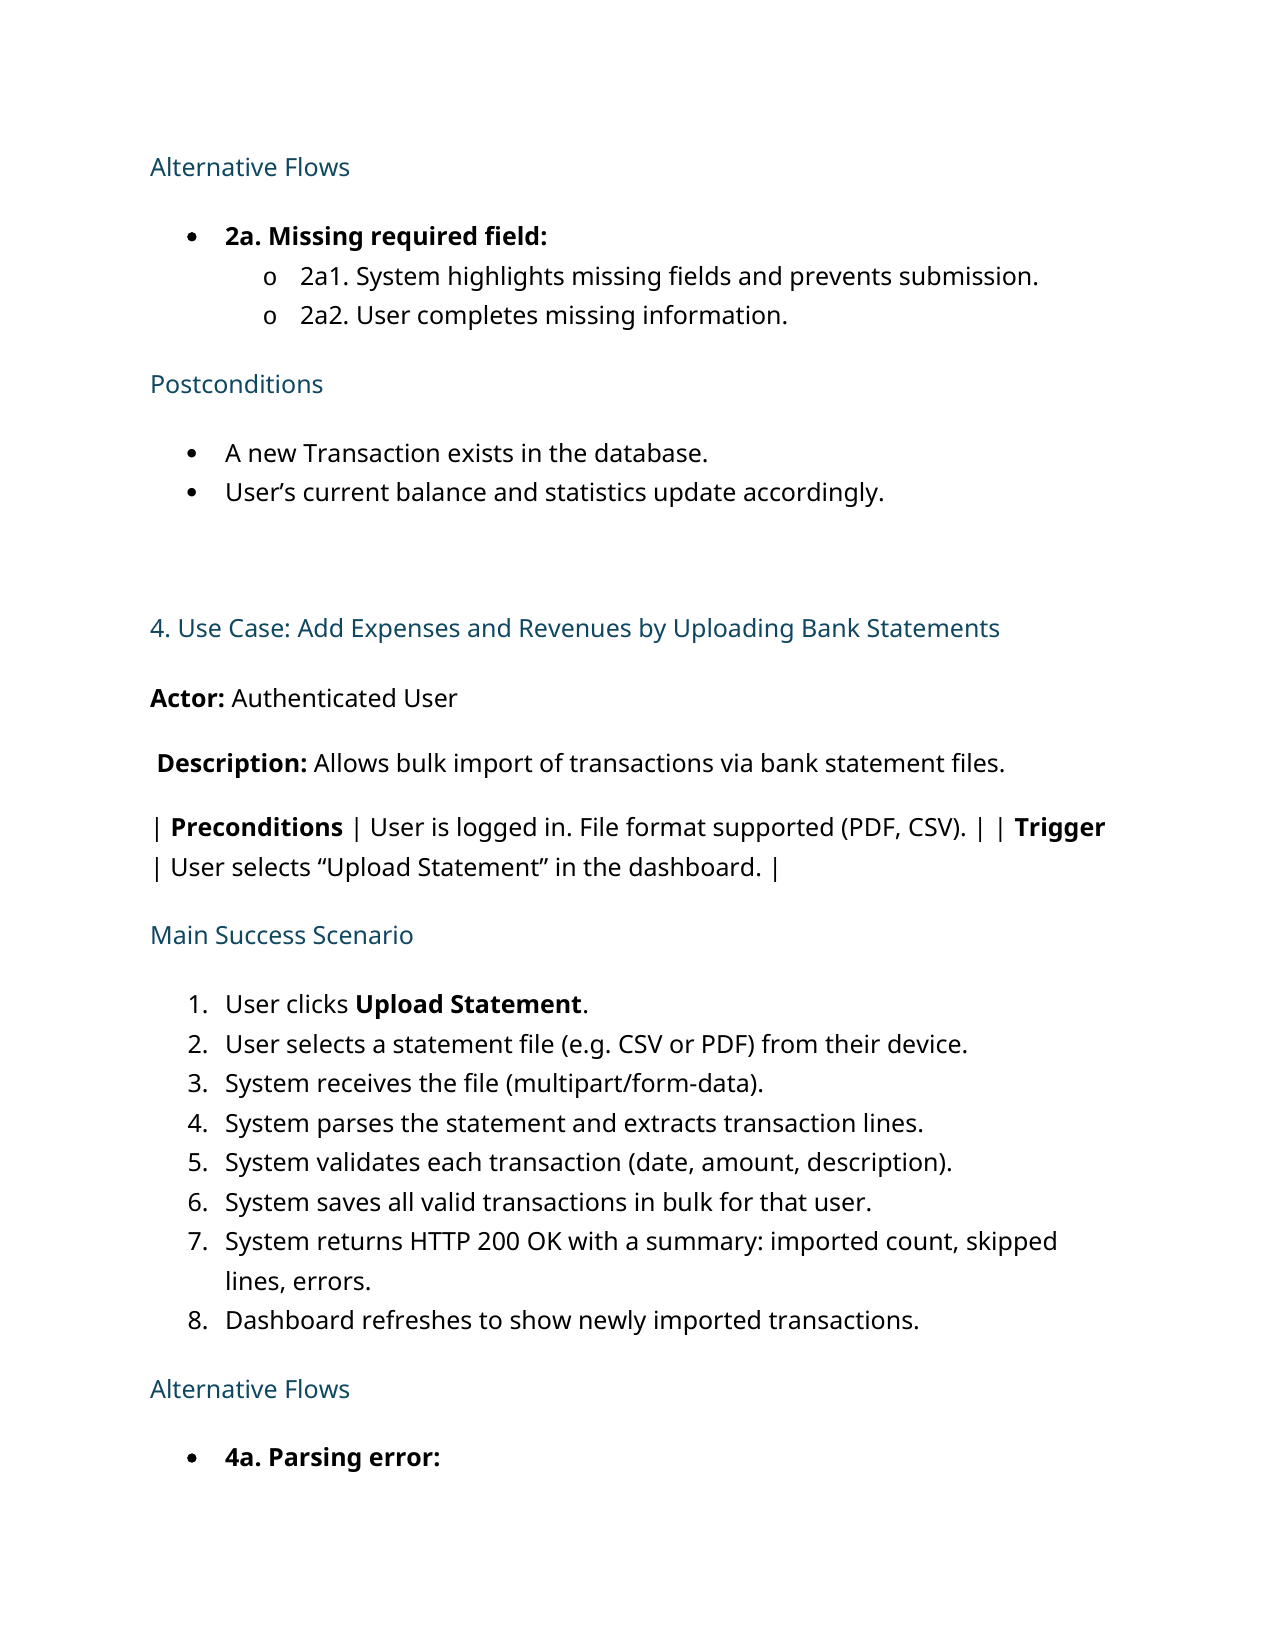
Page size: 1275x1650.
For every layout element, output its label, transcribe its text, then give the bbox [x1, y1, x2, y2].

list System saves all valid transactions in bulk for that user. [187, 1184, 1125, 1218]
subtitle Alternative Flows [150, 1371, 1125, 1405]
list User selects a statement file (e.g. CSV or PDF) from their device. [187, 1026, 1125, 1060]
list A new Transaction exists in the database. [187, 436, 1125, 470]
text Actor: Authenticated User [150, 681, 1125, 715]
list 2a. Missing required field: [187, 219, 1125, 253]
list 4a. Parsing error: [187, 1440, 1125, 1474]
list Dashboard refreshes to show newly imported transactions. [187, 1303, 1125, 1337]
list User’s current balance and statistics update accordingly. [187, 475, 1125, 509]
list 2a1. System highlights missing fields and prevents submission. [262, 258, 1125, 292]
subtitle 4. Use Case: Add Expenses and Revenues by Uploading Bank Statements [150, 610, 1125, 644]
list System parses the statement and extracts transaction lines. [187, 1105, 1125, 1139]
list System returns HTTP 200 OK with a summary: imported count, skipped lines, errors. [187, 1224, 1125, 1297]
subtitle Postconditions [150, 367, 1125, 401]
subtitle Alternative Flows [150, 150, 1125, 184]
list System receives the file (multipart/form-data). [187, 1066, 1125, 1100]
text Description: Allows bulk import of transactions via bank statement files. [150, 745, 1125, 779]
text | Preconditions | User is logged in. File format supported (PDF, CSV). | | Trigger | User selects “Upload Statement” in the dashboard. | [150, 810, 1125, 883]
list User clicks Upload Statement. [187, 987, 1125, 1021]
list System validates each transaction (date, amount, description). [187, 1145, 1125, 1179]
list 2a2. User completes missing information. [262, 298, 1125, 332]
subtitle Main Success Scenario [150, 918, 1125, 952]
